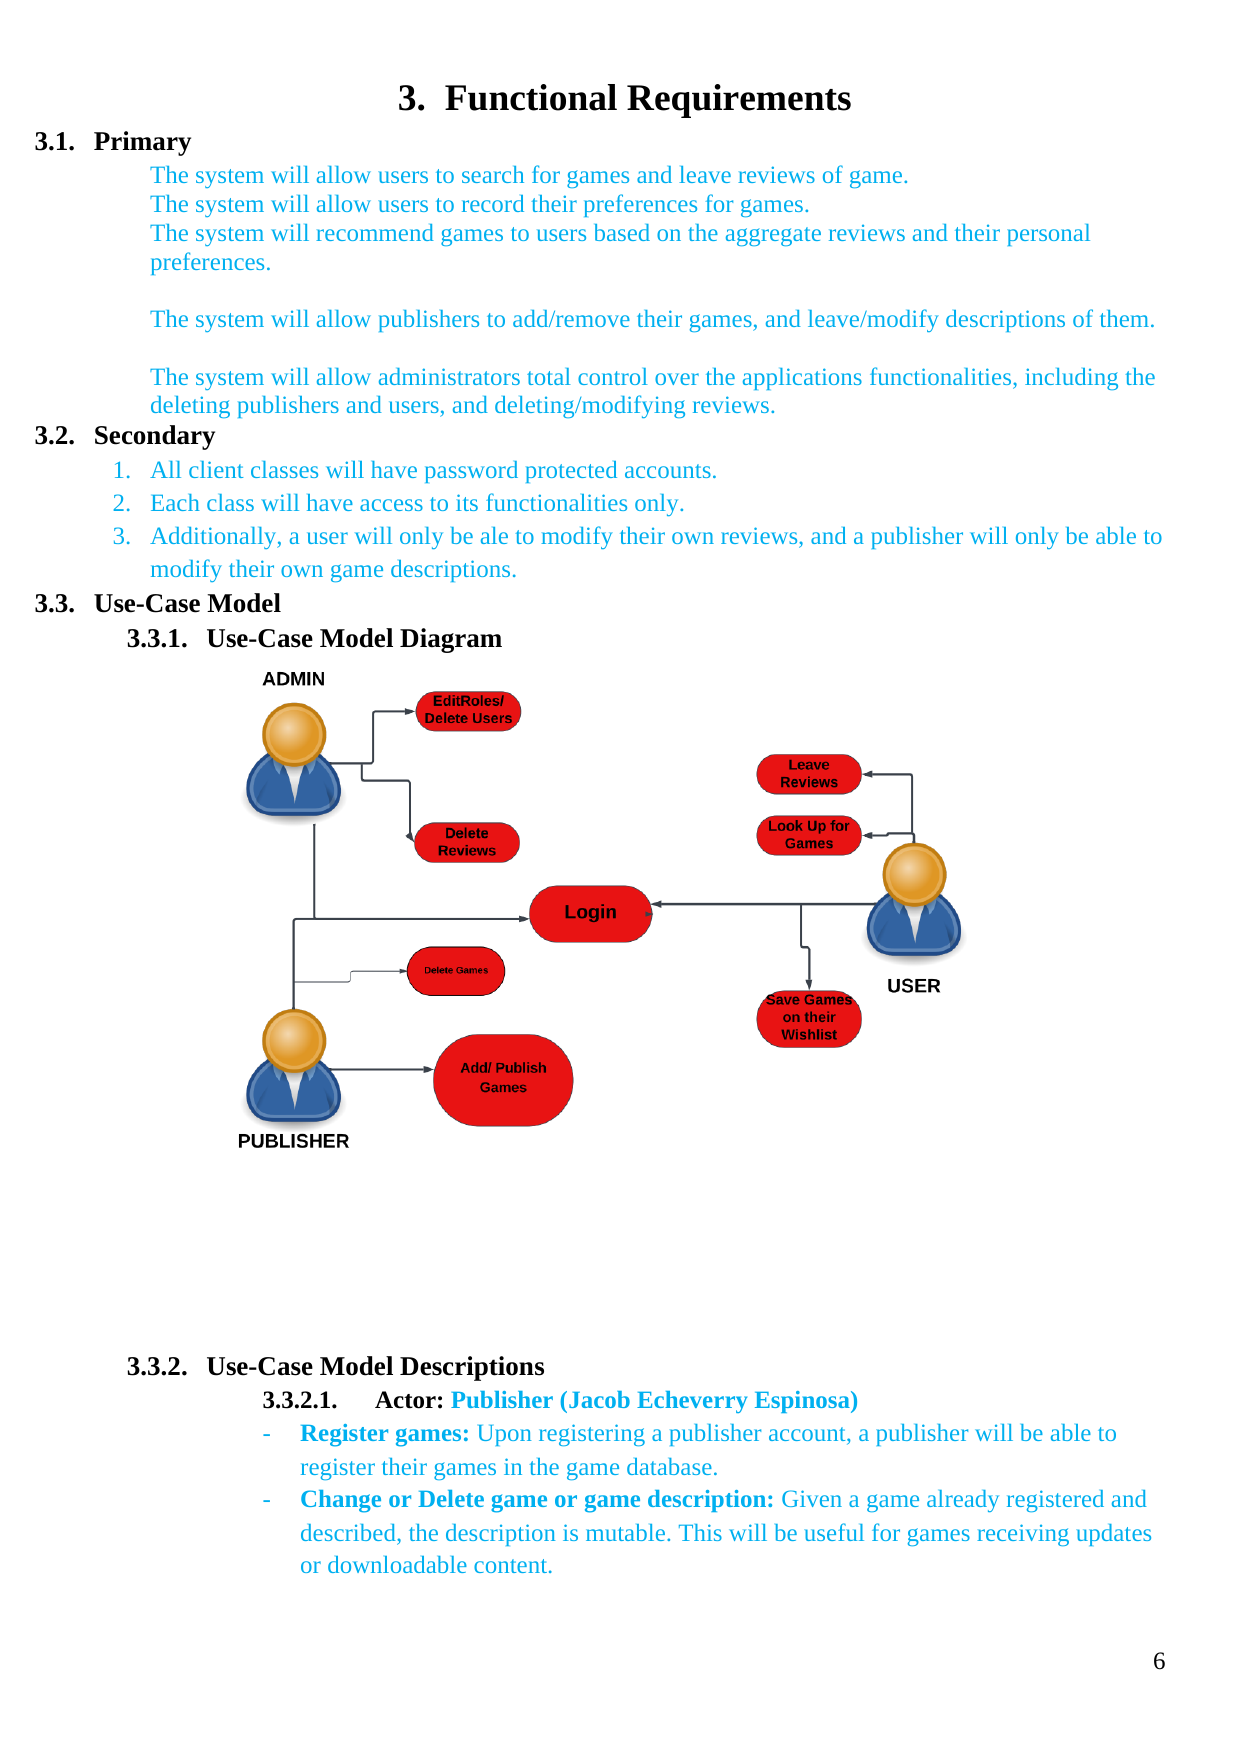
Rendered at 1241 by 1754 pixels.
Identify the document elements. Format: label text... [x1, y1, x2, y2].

subtitle Secondary [75, 419, 1165, 450]
text The system will recommend games to users based on the aggregate reviews and their personal preferences. [150, 218, 1165, 275]
subtitle Functional Requirements [112, 75, 1165, 118]
subtitle Actor: Publisher (Jacob Echeverry Espinosa) [337, 1386, 1165, 1414]
list Change or Delete game or game description: Given a game already registered and described, the description is mutable. This will be useful for games receiving updates or downloadable content. [262, 1484, 1165, 1579]
list Register games: Upon registering a publisher account, a publisher will be able to register their games in the game database. [262, 1418, 1165, 1480]
list Additionally, a user will only be ale to modify their own reviews, and a publisher will only be able to modify their own game descriptions. [112, 521, 1165, 583]
text The system will allow administrators total control over the applications functionalities, including the deleting publishers and users, and deleting/modifying reviews. [150, 362, 1165, 419]
subtitle Use-Case Model Descriptions [187, 1350, 1165, 1381]
subtitle Use-Case Model Diagram [187, 623, 1165, 654]
text The system will allow users to search for games and leave reviews of game. [150, 160, 1165, 189]
text The system will allow users to record their preferences for games. [150, 189, 1165, 218]
text The system will allow publishers to add/remove their games, and leave/modify descriptions of them. [150, 304, 1165, 333]
list All client classes will have password protected accounts. [112, 455, 1165, 483]
subtitle Primary [75, 124, 1165, 156]
subtitle Use-Case Model [75, 587, 1165, 618]
list Each class will have access to its functionalities only. [112, 488, 1165, 517]
